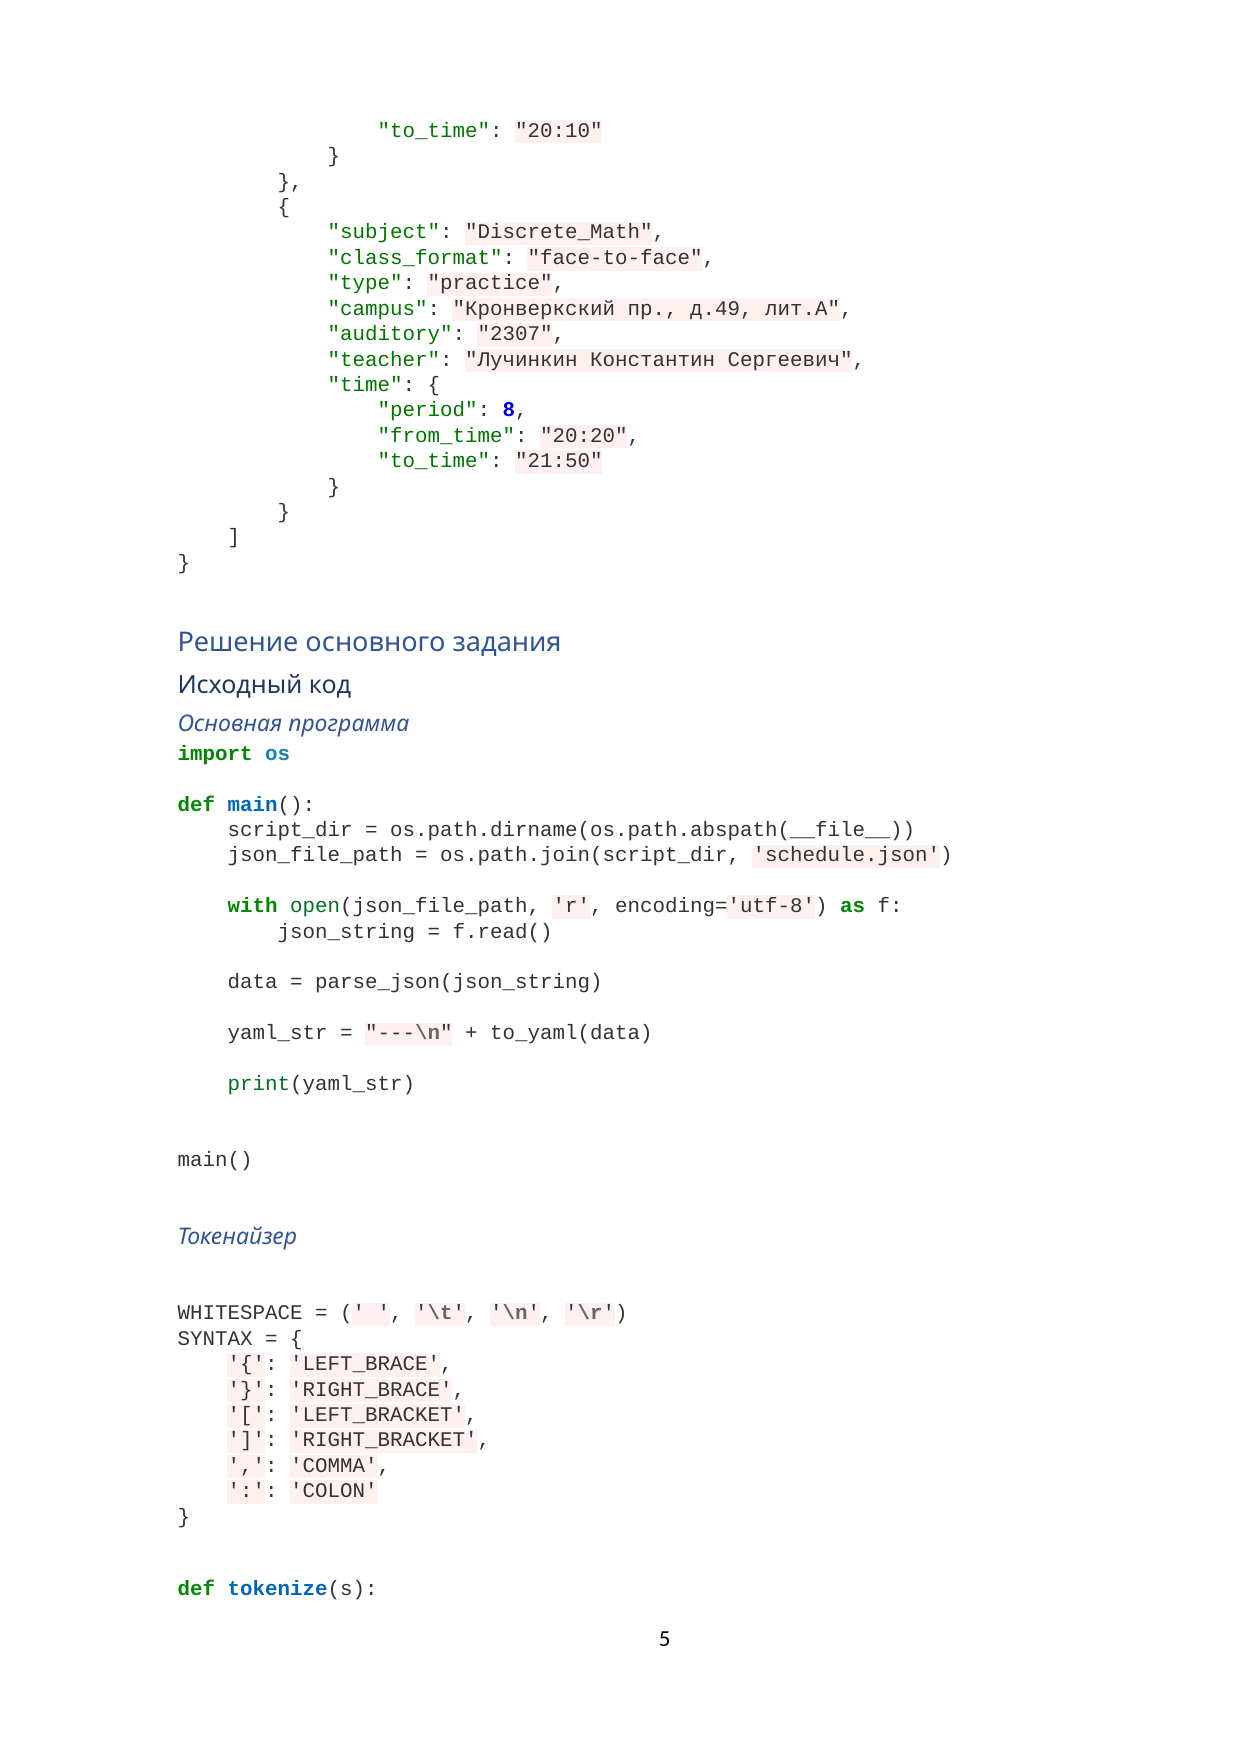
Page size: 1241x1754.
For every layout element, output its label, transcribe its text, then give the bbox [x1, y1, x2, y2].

text "time": { [177, 372, 1152, 398]
text "subject": "Discrete_Math", [177, 220, 1152, 245]
text main() [177, 1148, 1152, 1173]
text ':': 'COLON' [177, 1478, 1152, 1504]
text } [177, 143, 1152, 169]
text "auditory": "2307", [177, 321, 1152, 347]
text }, [177, 169, 1152, 194]
text ] [177, 525, 1152, 550]
subtitle Токенайзер [177, 1220, 1152, 1251]
text } [177, 550, 1152, 576]
text WHITESPACE = (' ', '\t', '\n', '\r') [177, 1301, 1152, 1326]
text json_file_path = os.path.join(script_dir, 'schedule.json') [177, 843, 1152, 868]
text "period": 8, [177, 398, 1152, 423]
subtitle Исходный код [177, 666, 1152, 700]
text def tokenize(s): [177, 1576, 1152, 1602]
text json_string = f.read() [177, 919, 1152, 944]
text "from_time": "20:20", [177, 423, 1152, 448]
text yaml_str = "---\n" + to_yaml(data) [177, 1021, 1152, 1046]
text ']': 'RIGHT_BRACKET', [177, 1428, 1152, 1453]
text import os [177, 741, 1152, 766]
text script_dir = os.path.dirname(os.path.abspath(__file__)) [177, 817, 1152, 843]
text } [177, 1504, 1152, 1529]
text '[': 'LEFT_BRACKET', [177, 1402, 1152, 1428]
text "to_time": "21:50" [177, 448, 1152, 474]
text data = parse_json(json_string) [177, 970, 1152, 995]
text } [177, 474, 1152, 499]
text "to_time": "20:10" [177, 118, 1152, 143]
text print(yaml_str) [177, 1071, 1152, 1097]
text with open(json_file_path, 'r', encoding='utf-8') as f: [177, 893, 1152, 919]
text "teacher": "Лучинкин Константин Сергеевич", [177, 347, 1152, 372]
text "class_format": "face-to-face", [177, 245, 1152, 271]
subtitle Основная программа [177, 707, 1152, 738]
text } [177, 499, 1152, 525]
text ',': 'COMMA', [177, 1453, 1152, 1478]
text def main(): [177, 792, 1152, 817]
text '{': 'LEFT_BRACE', [177, 1351, 1152, 1377]
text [177, 296, 1152, 321]
text { [177, 194, 1152, 220]
text "type": "practice", [177, 271, 1152, 296]
subtitle Решение основного задания [177, 622, 1152, 659]
text SYNTAX = { [177, 1326, 1152, 1351]
text '}': 'RIGHT_BRACE', [177, 1377, 1152, 1402]
